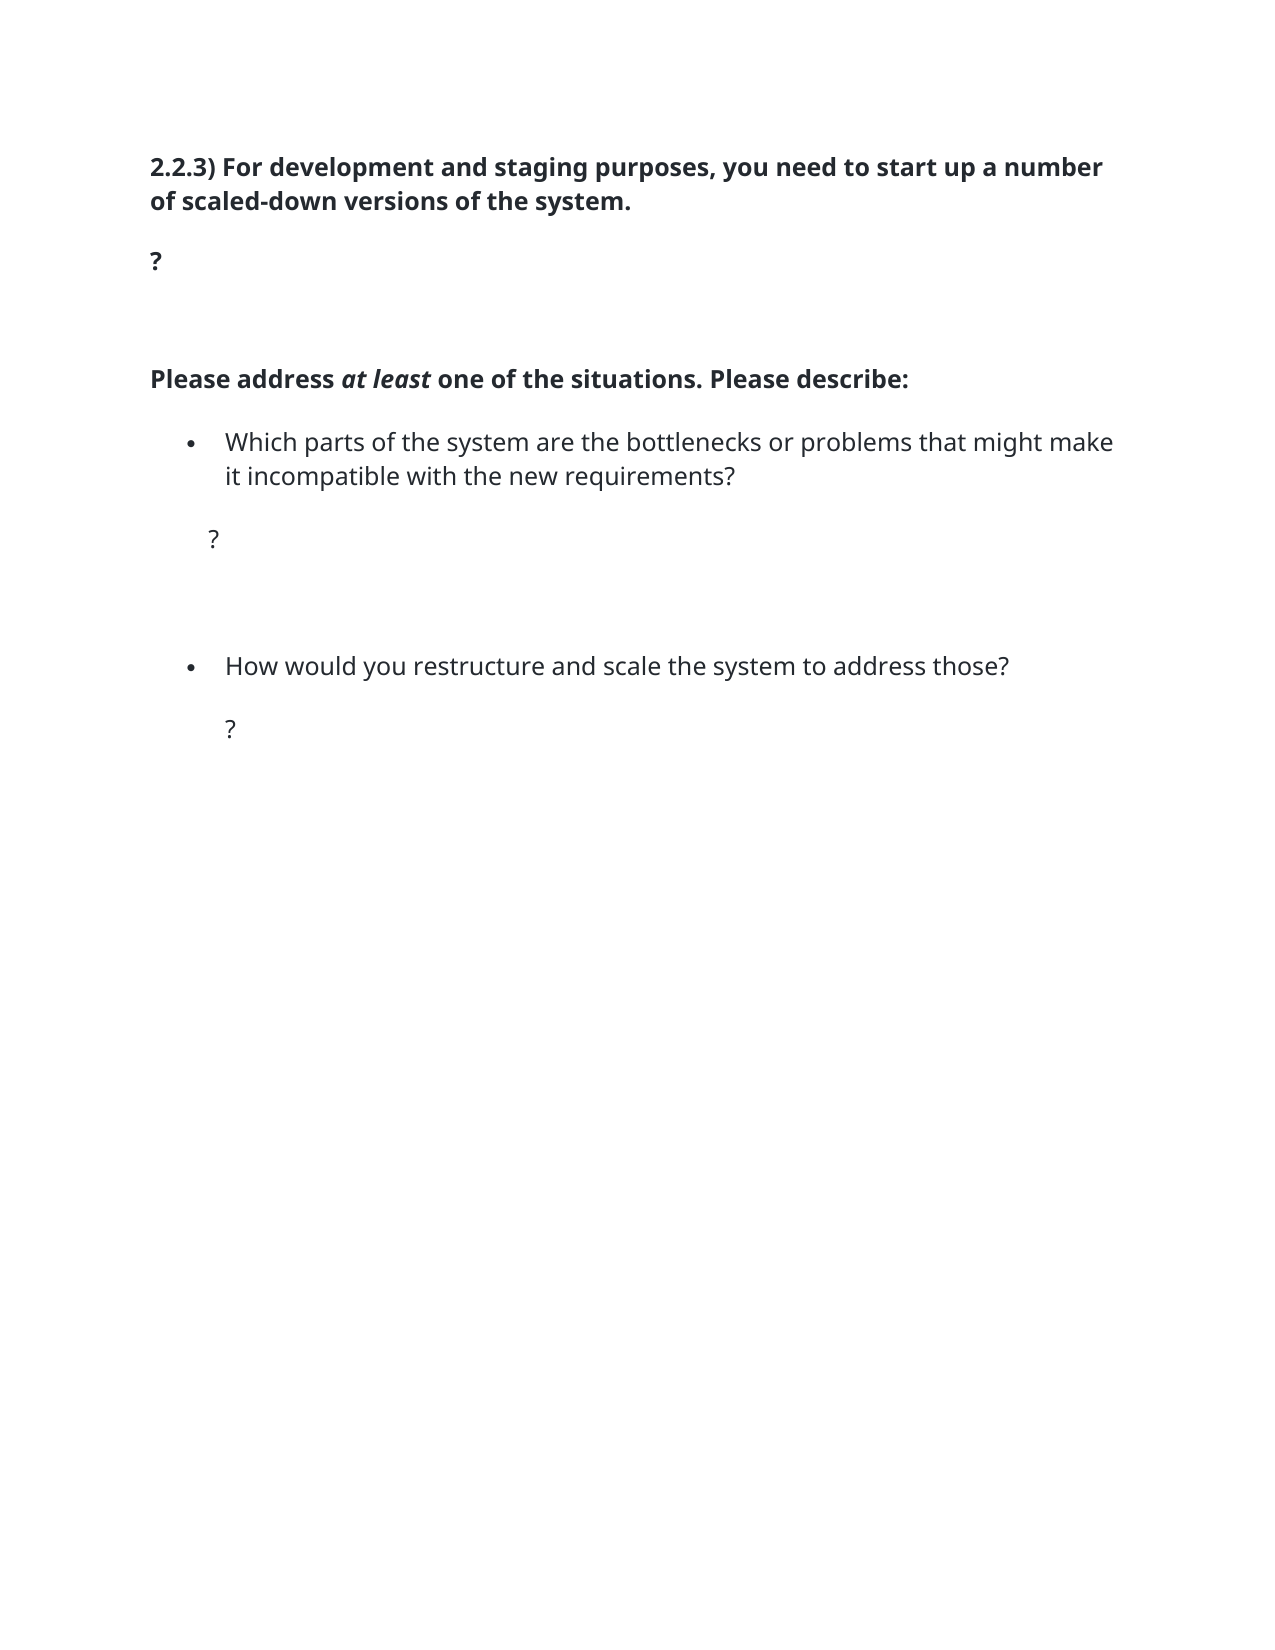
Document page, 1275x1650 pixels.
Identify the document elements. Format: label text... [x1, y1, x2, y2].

list How would you restructure and scale the system to address those? [187, 648, 1125, 682]
text 2.2.3) For development and staging purposes, you need to start up a number of scaled-down versions of the system. [150, 150, 1125, 218]
text Please address at least one of the situations. Please describe: [150, 361, 1125, 395]
text ? [150, 522, 1125, 556]
text ? [150, 243, 1125, 277]
list Which parts of the system are the bottlenecks or problems that might make it incompatible with the new requirements? [187, 424, 1125, 493]
text ? [225, 711, 1125, 746]
